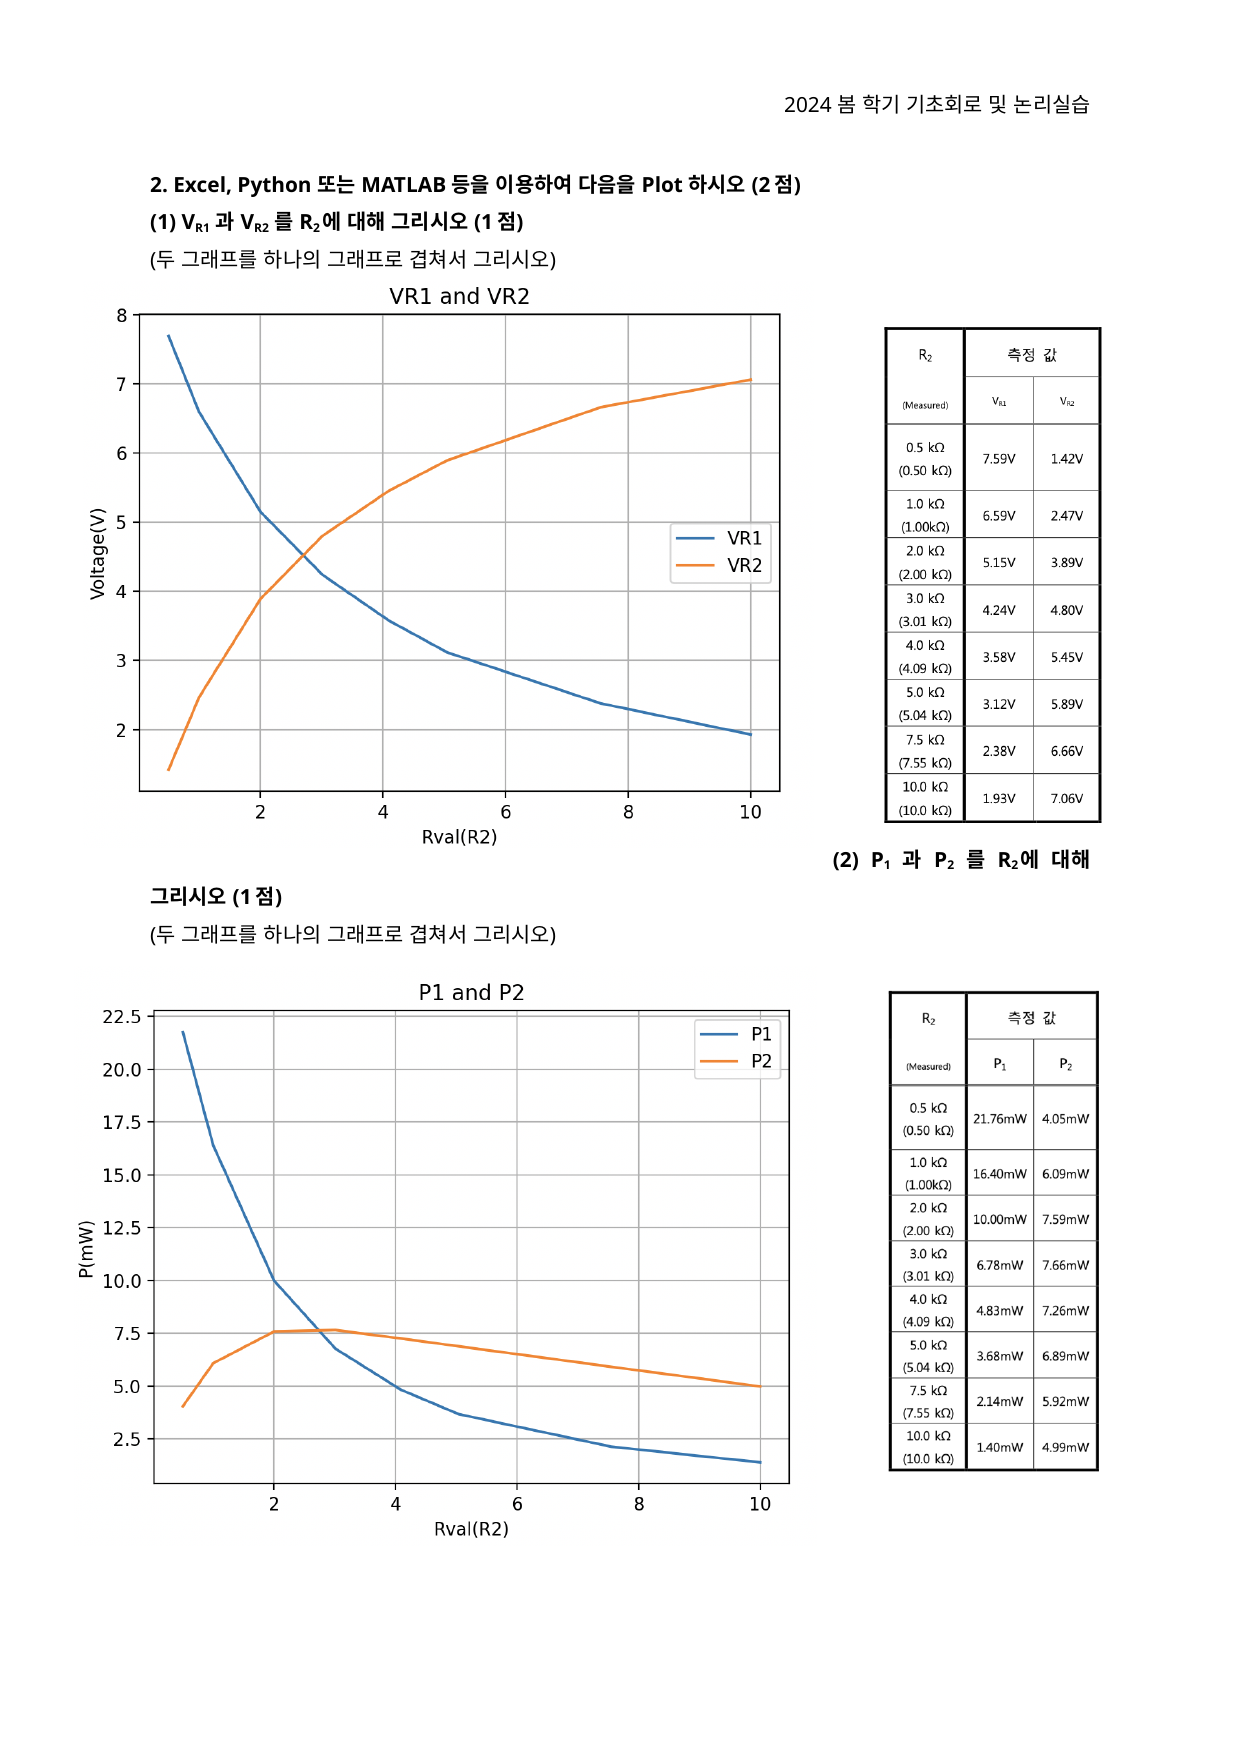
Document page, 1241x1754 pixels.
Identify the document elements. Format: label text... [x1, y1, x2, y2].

picture [81, 281, 813, 847]
text (1) VR1 과 VR2 를 R2에 대해 그리시오 (1점) [150, 202, 1090, 239]
picture [877, 316, 1105, 831]
text 2. Excel, Python 또는 MATLAB 등을 이용하여 다음을 Plot 하시오 (2점) [150, 164, 1090, 202]
text (두 그래프를 하나의 그래프로 겹쳐서 그리시오) [150, 239, 1090, 277]
picture [878, 979, 1106, 1478]
text (두 그래프를 하나의 그래프로 겹쳐서 그리시오) [150, 914, 1090, 952]
text (2) P1 과 P2 를 R2에 대해 그리시오 (1점) [150, 352, 1090, 914]
picture [73, 966, 817, 1546]
